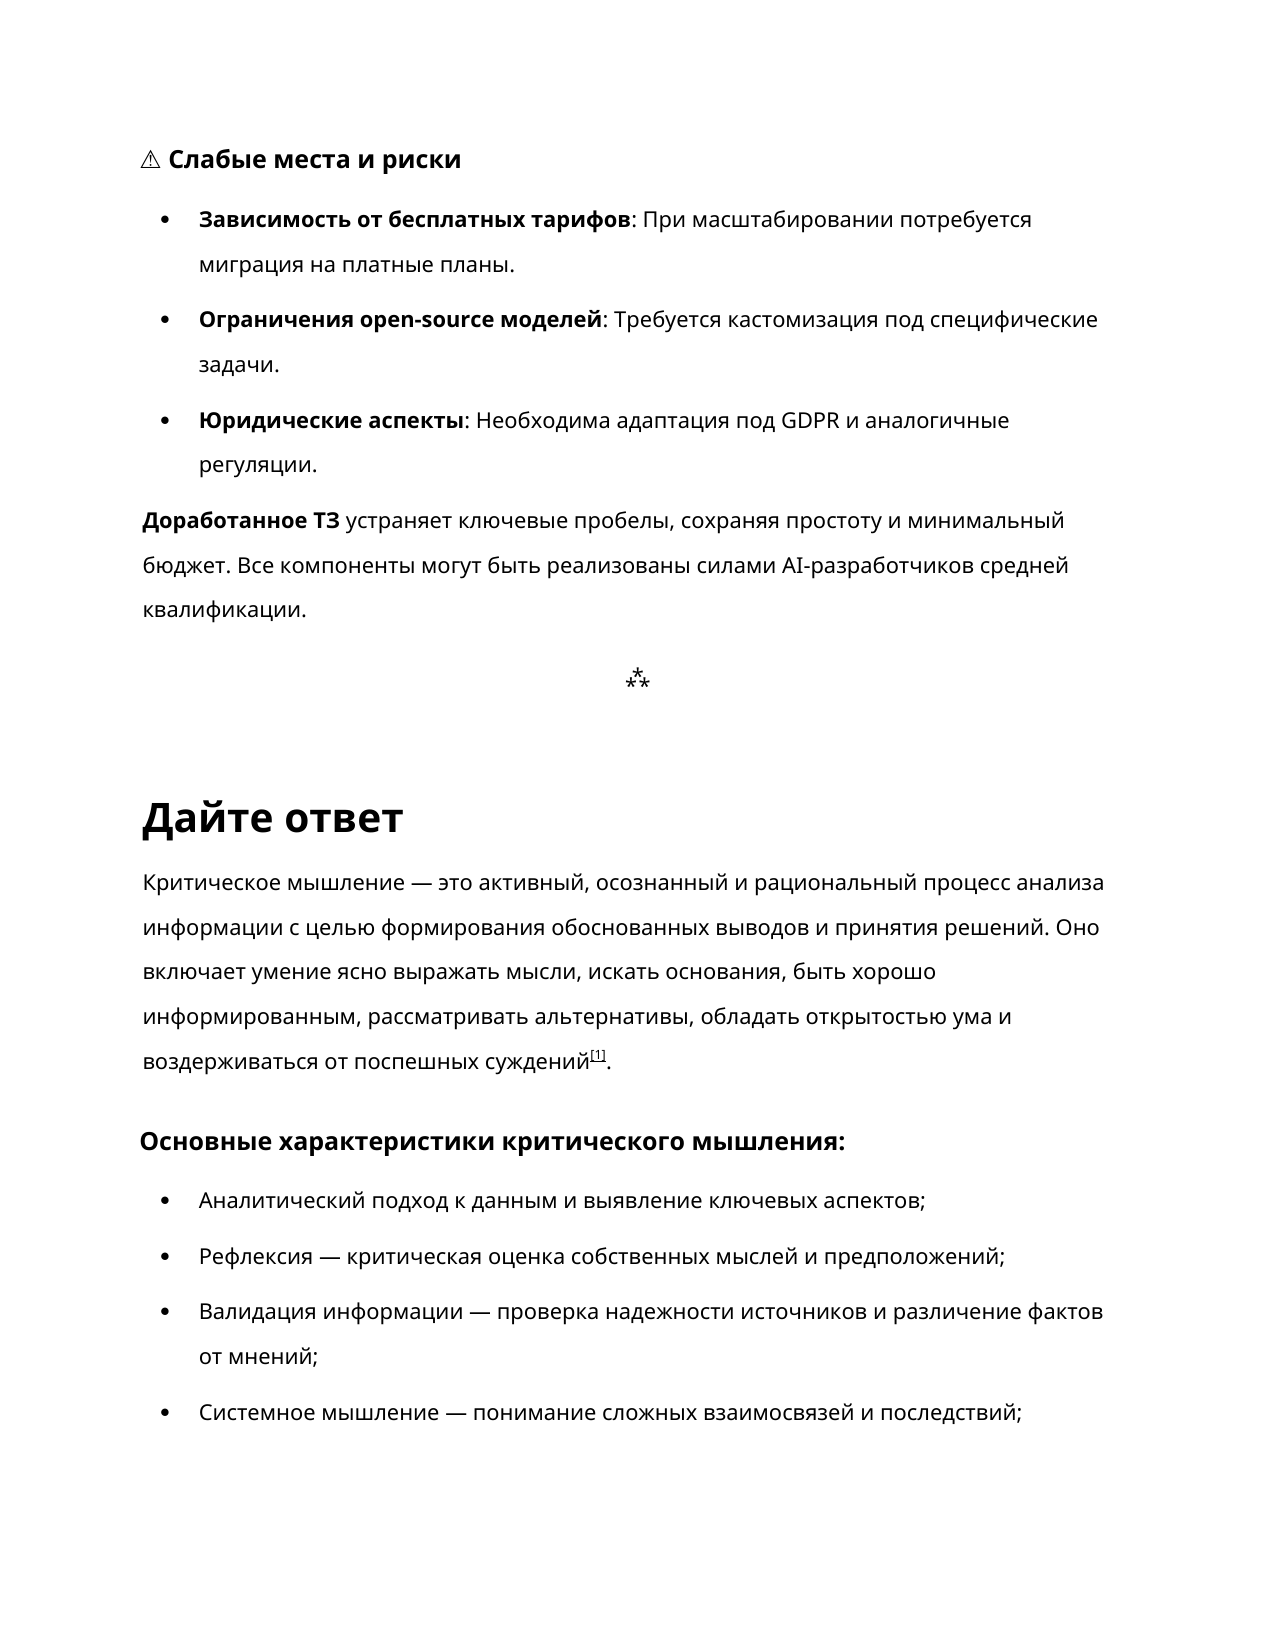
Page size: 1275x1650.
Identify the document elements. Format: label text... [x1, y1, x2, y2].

list Рефлексия — критическая оценка собственных мыслей и предположений; [161, 1241, 1133, 1271]
text ⁂ [142, 661, 1133, 691]
list Юридические аспекты: Необходима адаптация под GDPR и аналогичные регуляции. [161, 405, 1133, 479]
list Ограничения open-source моделей: Требуется кастомизация под специфические задачи. [161, 304, 1133, 379]
text Доработанное ТЗ устраняет ключевые пробелы, сохраняя простоту и минимальный бюджет. Все компоненты могут быть реализованы силами AI-разработчиков средней квалификации. [142, 505, 1133, 624]
list Системное мышление — понимание сложных взаимосвязей и последствий; [161, 1397, 1133, 1426]
text Дайте ответ [142, 789, 1133, 844]
text ⚠️ Слабые места и риски [139, 142, 1133, 176]
list Валидация информации — проверка надежности источников и различение фактов от мнений; [161, 1296, 1133, 1371]
list Аналитический подход к данным и выявление ключевых аспектов; [161, 1185, 1133, 1215]
text Критическое мышление — это активный, осознанный и рациональный процесс анализа информации с целью формирования обоснованных выводов и принятия решений. Оно включает умение ясно выражать мысли, искать основания, быть хорошо информированным, рассматривать альтернативы, обладать открытостью ума и воздерживаться от поспешных суждений[1]. [142, 867, 1133, 1075]
text Основные характеристики критического мышления: [139, 1123, 1133, 1157]
list Зависимость от бесплатных тарифов: При масштабировании потребуется миграция на платные планы. [161, 204, 1133, 279]
